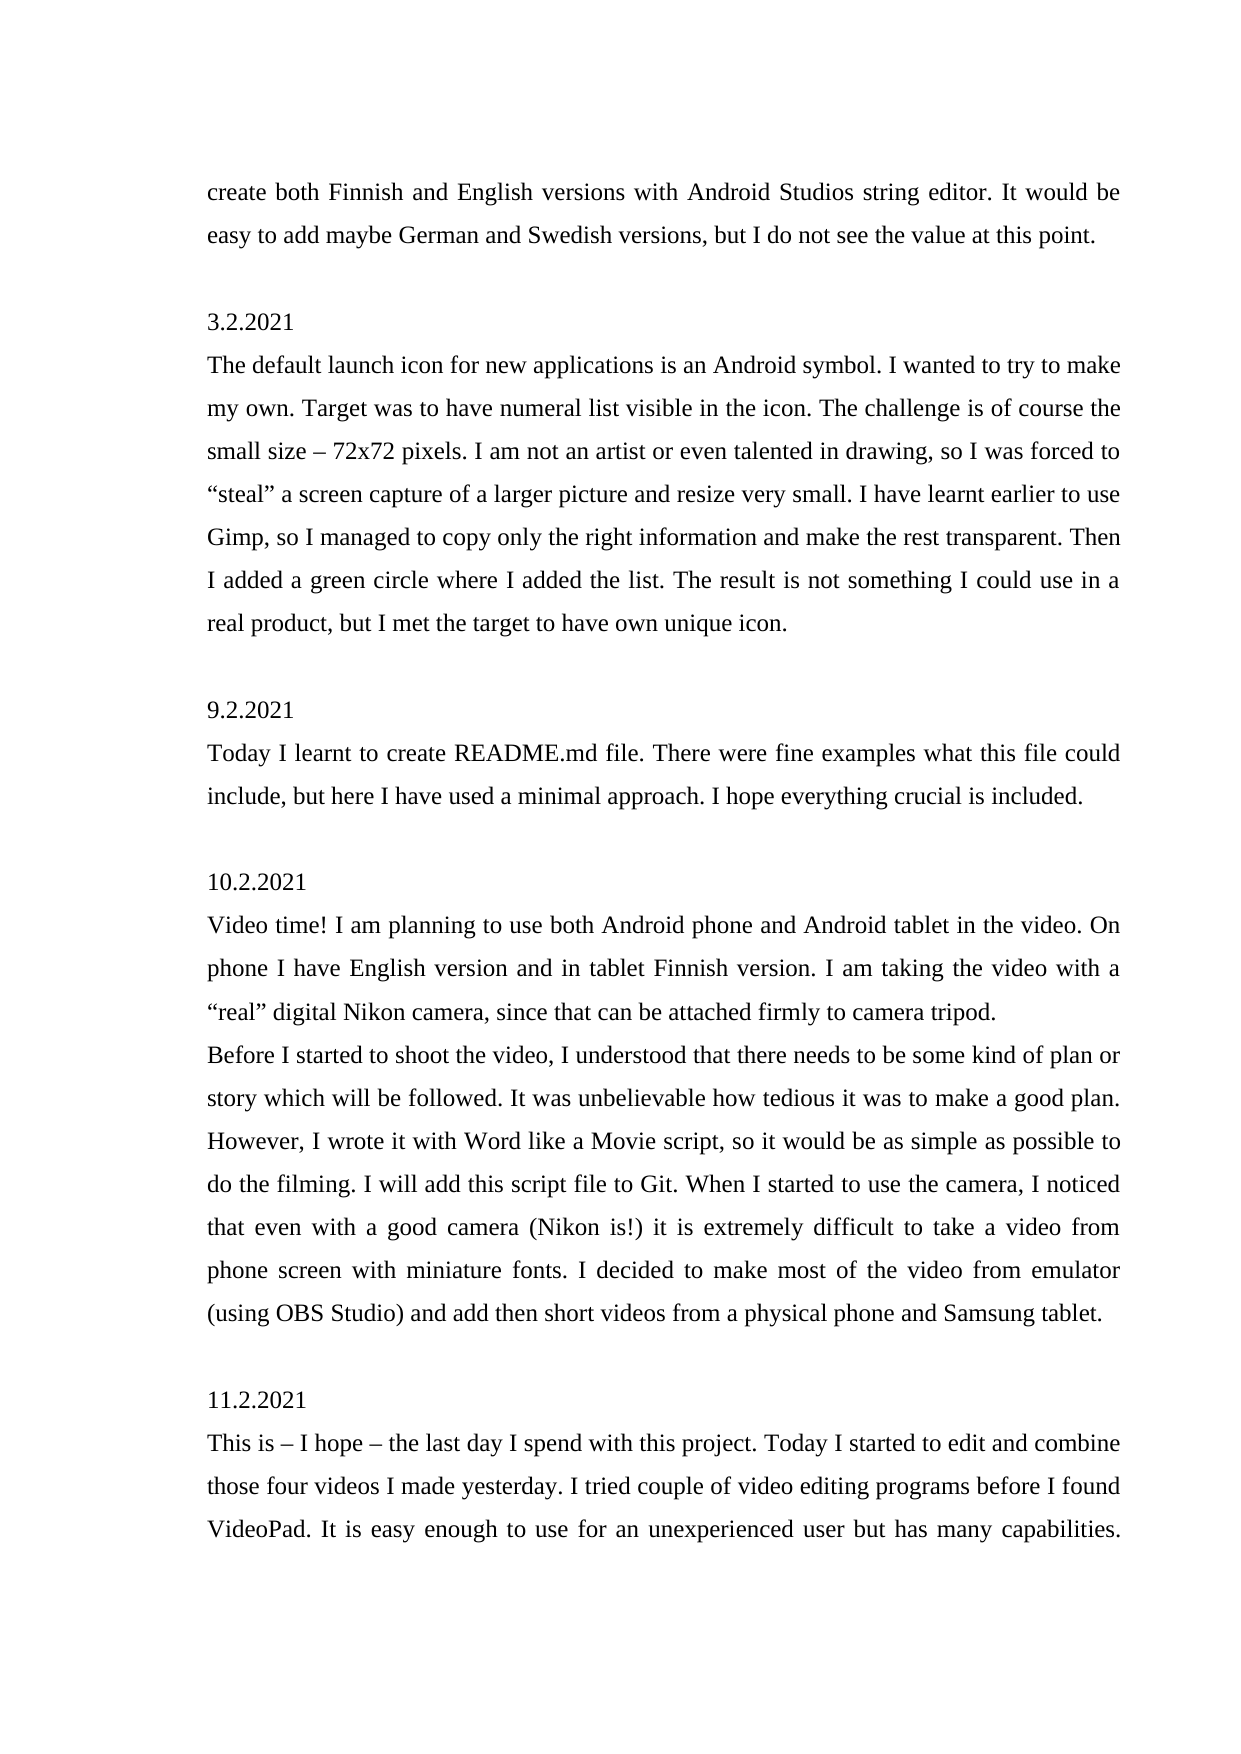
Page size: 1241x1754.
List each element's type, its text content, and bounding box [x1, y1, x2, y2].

text Video time! I am planning to use both Android phone and Android tablet in the video. On phone I have English version and in tablet Finnish version. I am taking the video with a “real” digital Nikon camera, since that can be attached firmly to camera tripod. [207, 910, 1122, 1025]
text 9.2.2021 [207, 695, 1122, 723]
text 10.2.2021 [207, 867, 1122, 896]
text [207, 177, 1122, 249]
text 3.2.2021 [207, 307, 1122, 335]
text The default launch icon for new applications is an Android symbol. I wanted to try to make my own. Target was to have numeral list visible in the icon. The challenge is of course the small size – 72x72 pixels. I am not an artist or even talented in drawing, so I was forced to “steal” a screen capture of a larger picture and resize very small. I have learnt earlier to use Gimp, so I managed to copy only the right information and make the rest transparent. Then I added a green circle where I added the list. The result is not something I could use in a real product, but I met the target to have own unique icon. [207, 350, 1122, 637]
text 11.2.2021 [207, 1385, 1122, 1413]
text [207, 1428, 1122, 1543]
text Before I started to shoot the video, I understood that there needs to be some kind of plan or story which will be followed. It was unbelievable how tedious it was to make a good plan. However, I wrote it with Word like a Movie script, so it would be as simple as possible to do the filming. I will add this script file to Git. When I started to use the camera, I noticed that even with a good camera (Nikon is!) it is extremely difficult to take a video from phone screen with miniature fonts. I decided to make most of the video from emulator (using OBS Studio) and add then short videos from a physical phone and Samsung tablet. [207, 1040, 1122, 1327]
text Today I learnt to create README.md file. There were fine examples what this file could include, but here I have used a minimal approach. I hope everything crucial is included. [207, 738, 1122, 810]
